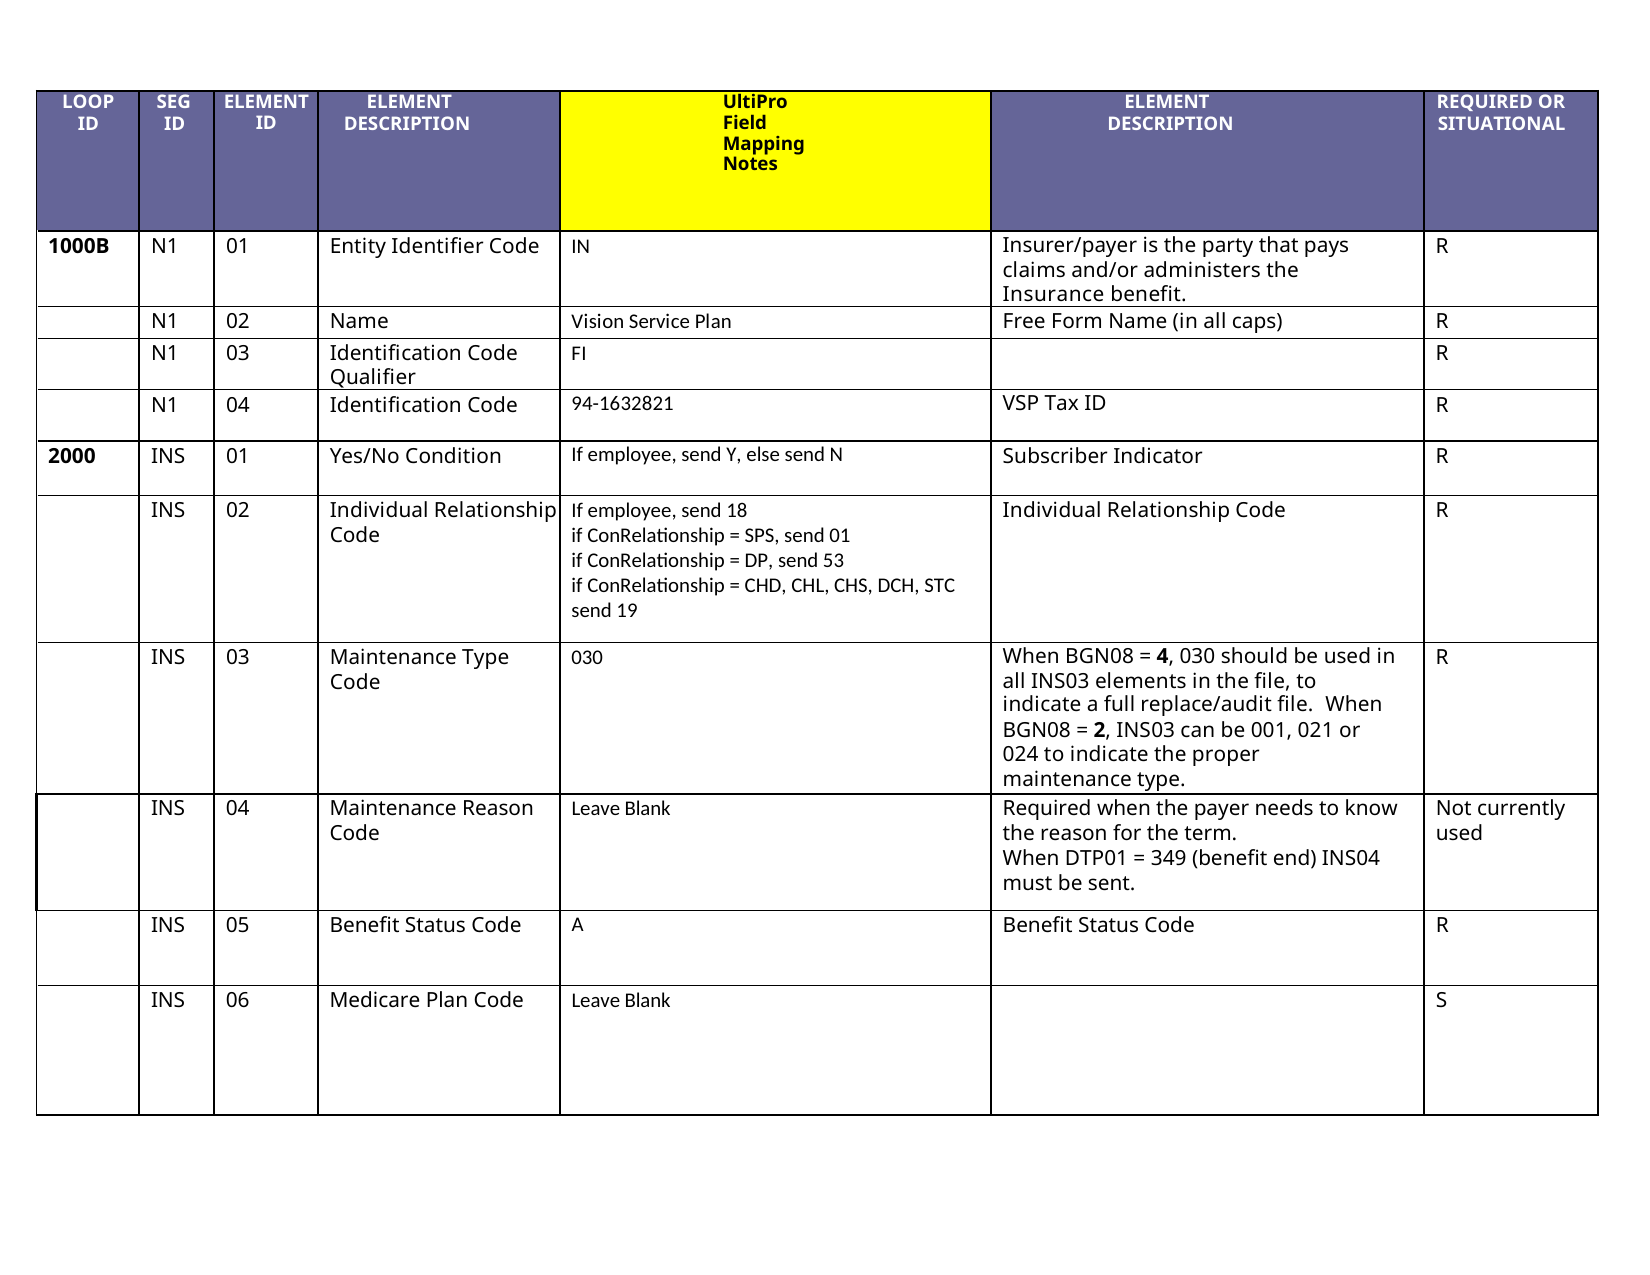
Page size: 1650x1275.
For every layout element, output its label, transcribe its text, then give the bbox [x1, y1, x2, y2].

table_cell 06 [215, 986, 317, 1114]
table_cell INS [140, 643, 213, 793]
table_header SEG ID [140, 92, 213, 230]
table_cell R [1425, 496, 1597, 642]
table_header LOOP ID [37, 92, 138, 230]
table_cell INS [140, 442, 213, 495]
table_cell N1 [140, 390, 213, 440]
table_cell [37, 339, 138, 389]
table_cell [37, 390, 138, 440]
table_cell Maintenance Reason Code [319, 795, 559, 909]
table_cell 05 [215, 911, 317, 985]
table_cell [992, 986, 1423, 1114]
table_cell Not currently used [1425, 795, 1597, 909]
table_header ELEMENT ID [215, 92, 317, 230]
table_cell 04 [215, 795, 317, 909]
table_cell 1000B [37, 231, 138, 306]
table_cell N1 [140, 307, 213, 338]
table_cell R [1425, 390, 1597, 440]
table_cell Individual Relationship Code [319, 496, 559, 642]
table_cell [992, 339, 1423, 389]
table_cell 030 [561, 643, 990, 793]
table_cell N1 [140, 232, 213, 306]
table_cell R [1425, 911, 1597, 985]
table_cell Required when the payer needs to know the reason for the term. When DTP01 = 349 (benefit end) INS04 must be sent. [992, 795, 1423, 909]
table_cell Insurer/payer is the party that pays claims and/or administers the Insurance benefit. [992, 232, 1423, 306]
table_cell N1 [140, 339, 213, 389]
table_cell 02 [215, 496, 317, 642]
table_cell A [561, 911, 990, 985]
table_cell R [1425, 339, 1597, 389]
table_cell [37, 496, 138, 642]
table_cell If employee, send 18 if ConRelationship = SPS, send 01 if ConRelationship = DP, send 53 if ConRelationship = CHD, CHL, CHS, DCH, STC send 19 [561, 496, 990, 642]
table_cell Individual Relationship Code [992, 496, 1423, 642]
table_header UltiPro Field Mapping Notes [561, 92, 990, 230]
table_cell R [1425, 307, 1597, 338]
table_cell Leave Blank [561, 986, 990, 1114]
table_cell Benefit Status Code [992, 911, 1423, 985]
table_cell Maintenance Type Code [319, 643, 559, 793]
table_cell FI [561, 339, 990, 389]
table_header ELEMENT DESCRIPTION [319, 92, 559, 230]
table_cell VSP Tax ID [992, 390, 1423, 440]
table_cell R [1425, 643, 1597, 793]
table_cell Medicare Plan Code [319, 986, 559, 1114]
table_cell [37, 911, 138, 985]
table_header ELEMENT DESCRIPTION [992, 92, 1423, 230]
table_cell 94-1632821 [561, 390, 990, 440]
table_cell Benefit Status Code [319, 911, 559, 985]
table_cell 01 [215, 232, 317, 306]
table_cell 04 [215, 390, 317, 440]
table_cell INS [140, 911, 213, 985]
table_cell R [1425, 442, 1597, 495]
table_cell Free Form Name (in all caps) [992, 307, 1423, 338]
table_cell 03 [215, 643, 317, 793]
table_cell S [1425, 986, 1597, 1114]
table_cell 2000 [37, 441, 138, 495]
table_cell Subscriber Indicator [992, 442, 1423, 495]
table_cell INS [140, 986, 213, 1114]
table_cell R [1425, 232, 1597, 306]
table_cell [37, 643, 138, 793]
table_cell 01 [215, 442, 317, 495]
table_cell Name [319, 307, 559, 338]
table_cell IN [561, 232, 990, 306]
table_cell [37, 307, 138, 338]
table_cell 03 [215, 339, 317, 389]
table_cell Entity Identifier Code [319, 232, 559, 306]
table_cell Identification Code Qualifier [319, 339, 559, 389]
table_cell Vision Service Plan [561, 307, 990, 338]
table_cell INS [140, 795, 213, 909]
table_cell 02 [215, 307, 317, 338]
table_header REQUIRED OR SITUATIONAL [1425, 92, 1597, 230]
table_cell Yes/No Condition [319, 442, 559, 495]
table_cell If employee, send Y, else send N [561, 442, 990, 495]
table_cell When BGN08 = 4, 030 should be used in all INS03 elements in the file, to indicate a full replace/audit file. When BGN08 = 2, INS03 can be 001, 021 or 024 to indicate the proper maintenance type. [992, 643, 1423, 793]
table_cell INS [140, 496, 213, 642]
table_cell Leave Blank [561, 795, 990, 909]
table_cell [37, 986, 138, 1114]
table_cell Identification Code [319, 390, 559, 440]
table_cell [38, 795, 138, 909]
